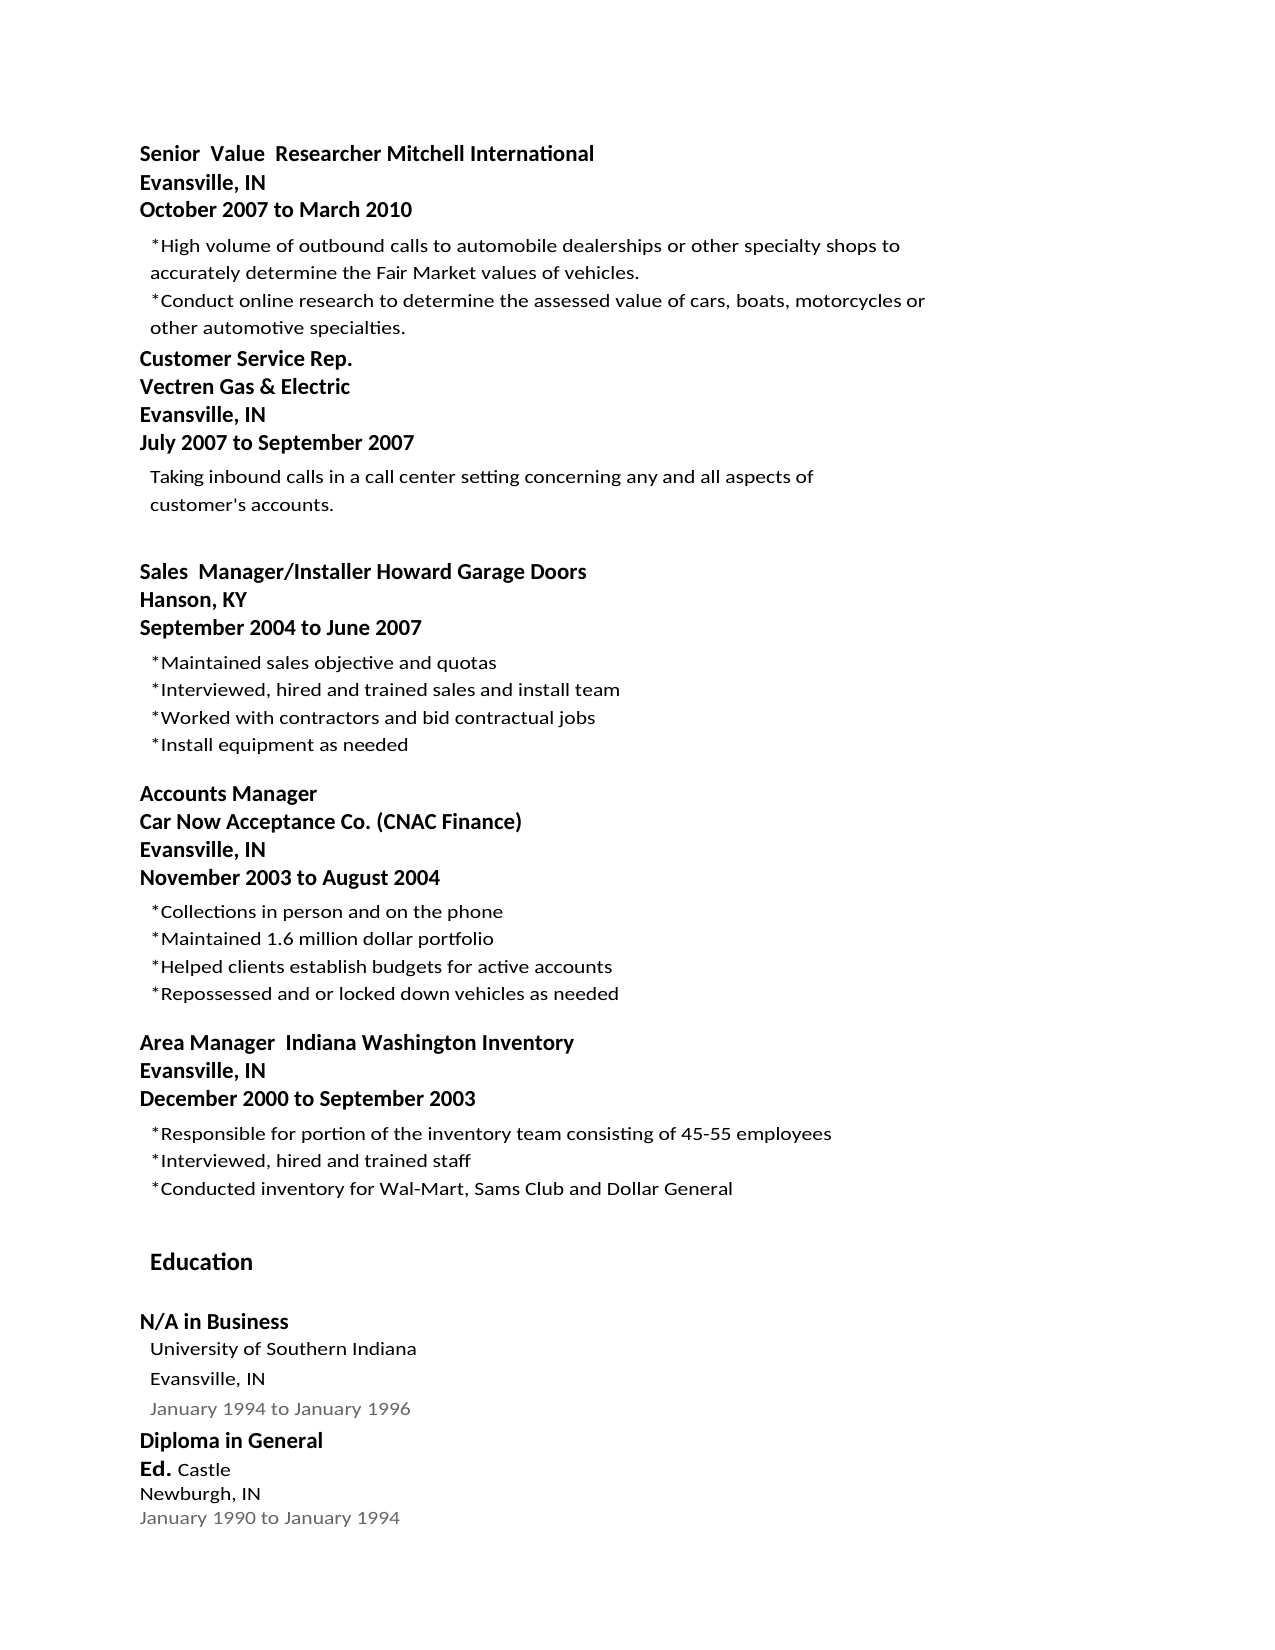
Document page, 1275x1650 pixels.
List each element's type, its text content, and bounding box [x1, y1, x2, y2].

text December 2000 to September 2003 [139, 1084, 1096, 1112]
text *Worked with contractors and bid contractual jobs [150, 706, 1096, 729]
text *Maintained 1.6 million dollar portfolio [150, 928, 1096, 951]
text *Repossessed and or locked down vehicles as needed [150, 982, 1096, 1005]
text Evansville, IN [150, 1367, 612, 1390]
text Taking inbound calls in a call center setting concerning any and all aspects of customer's accounts. [150, 465, 883, 516]
text Evansville, IN [139, 168, 1096, 196]
text *Collections in person and on the phone [150, 900, 1096, 923]
text Evansville, IN [139, 1056, 1096, 1084]
text July 2007 to September 2007 [139, 428, 1096, 456]
text Ed. Castle [139, 1455, 1096, 1482]
text January 1990 to January 1994 [139, 1507, 1096, 1529]
text Evansville, IN [139, 835, 1096, 863]
text Evansville, IN [139, 400, 1096, 428]
text Senior Value Researcher Mitchell International [139, 139, 1096, 168]
text Customer Service Rep. [139, 344, 1096, 372]
text N/A in Business [139, 1307, 1096, 1335]
text *Responsible for portion of the inventory team consisting of 45-55 employees [150, 1122, 1096, 1145]
text *Conduct online research to determine the assessed value of cars, boats, motorcycles or other automotive specialties. [150, 289, 971, 339]
text January 1994 to January 1996 [150, 1397, 612, 1420]
text *Interviewed, hired and trained sales and install team [150, 678, 1096, 701]
text Area Manager Indiana Washington Inventory [139, 1028, 1096, 1056]
text *Maintained sales objective and quotas [150, 651, 1096, 674]
text Newburgh, IN [139, 1483, 1096, 1506]
text Vectren Gas & Electric [139, 372, 1096, 400]
text *High volume of outbound calls to automobile dealerships or other specialty shops to accurately determine the Fair Market values of vehicles. [150, 234, 971, 284]
text Hanson, KY [139, 585, 1096, 613]
text *Conducted inventory for Wal-Mart, Sams Club and Dollar General [150, 1177, 1096, 1200]
subtitle Education [150, 1246, 1096, 1276]
text Accounts Manager [139, 779, 1096, 807]
text October 2007 to March 2010 [139, 196, 1096, 224]
text November 2003 to August 2004 [139, 863, 1096, 891]
text Sales Manager/Installer Howard Garage Doors [139, 557, 1096, 585]
text *Install equipment as needed [150, 733, 1096, 756]
text Car Now Acceptance Co. (CNAC Finance) [139, 807, 1096, 835]
text *Interviewed, hired and trained staff [150, 1149, 1096, 1172]
text September 2004 to June 2007 [139, 613, 1096, 641]
text University of Southern Indiana [150, 1337, 612, 1360]
text Diploma in General [139, 1426, 1096, 1454]
text *Helped clients establish budgets for active accounts [150, 955, 1096, 978]
